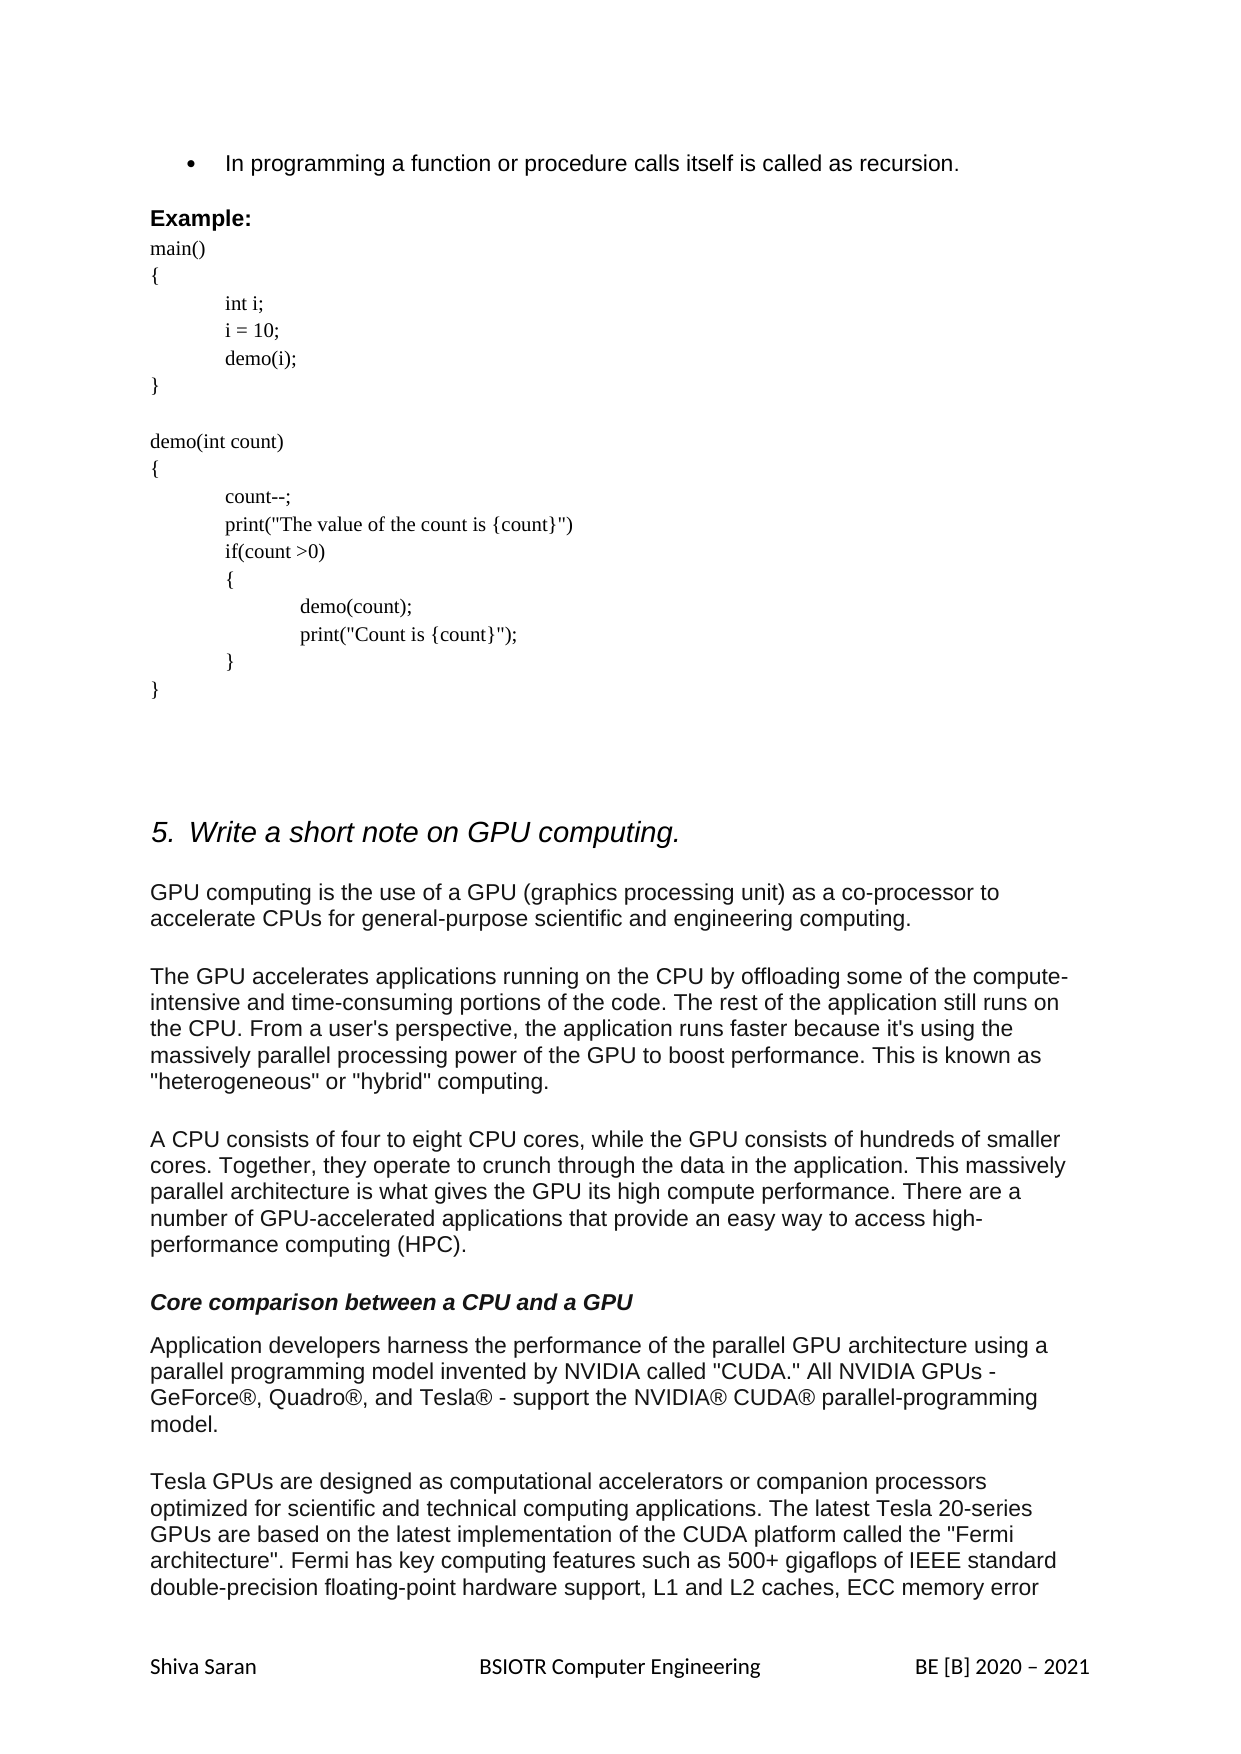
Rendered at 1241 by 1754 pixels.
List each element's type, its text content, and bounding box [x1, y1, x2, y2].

list Write a short note on GPU computing. [151, 815, 1090, 849]
text demo(count); [150, 594, 1090, 618]
text demo(i); [150, 346, 1090, 370]
text } [150, 677, 1090, 701]
text GPU computing is the use of a GPU (graphics processing unit) as a co-processor to accelerate CPUs for general-purpose scientific and engineering computing. [150, 879, 1090, 931]
text The GPU accelerates applications running on the CPU by offloading some of the compute-intensive and time-consuming portions of the code. The rest of the application still runs on the CPU. From a user's perspective, the application runs faster because it's using the massively parallel processing power of the GPU to boost performance. This is known as "heterogeneous" or "hybrid" computing. [150, 963, 1090, 1094]
text main() [150, 235, 1090, 259]
text i = 10; [150, 318, 1090, 342]
text { [150, 263, 1090, 287]
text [150, 1468, 1090, 1600]
text Example: [150, 205, 1090, 232]
text print("The value of the count is {count}") [150, 511, 1090, 536]
text } [150, 649, 1090, 673]
text Core comparison between a CPU and a GPU [150, 1289, 1090, 1315]
text { [150, 567, 1090, 591]
list In programming a function or procedure calls itself is called as recursion. [187, 150, 1090, 176]
text int i; [150, 291, 1090, 315]
text count--; [150, 484, 1090, 508]
text } [150, 373, 1090, 397]
text if(count >0) [150, 539, 1090, 563]
text Application developers harness the performance of the parallel GPU architecture using a parallel programming model invented by NVIDIA called "CUDA." All NVIDIA GPUs - GeForce®, Quadro®, and Tesla® - support the NVIDIA® CUDA® parallel-programming model. [150, 1332, 1090, 1437]
text demo(int count) [150, 429, 1090, 453]
text print("Count is {count}"); [150, 622, 1090, 646]
text { [150, 456, 1090, 480]
text A CPU consists of four to eight CPU cores, while the GPU consists of hundreds of smaller cores. Together, they operate to crunch through the data in the application. This massively parallel architecture is what gives the GPU its high compute performance. There are a number of GPU-accelerated applications that provide an easy way to access high-performance computing (HPC). [150, 1126, 1090, 1257]
